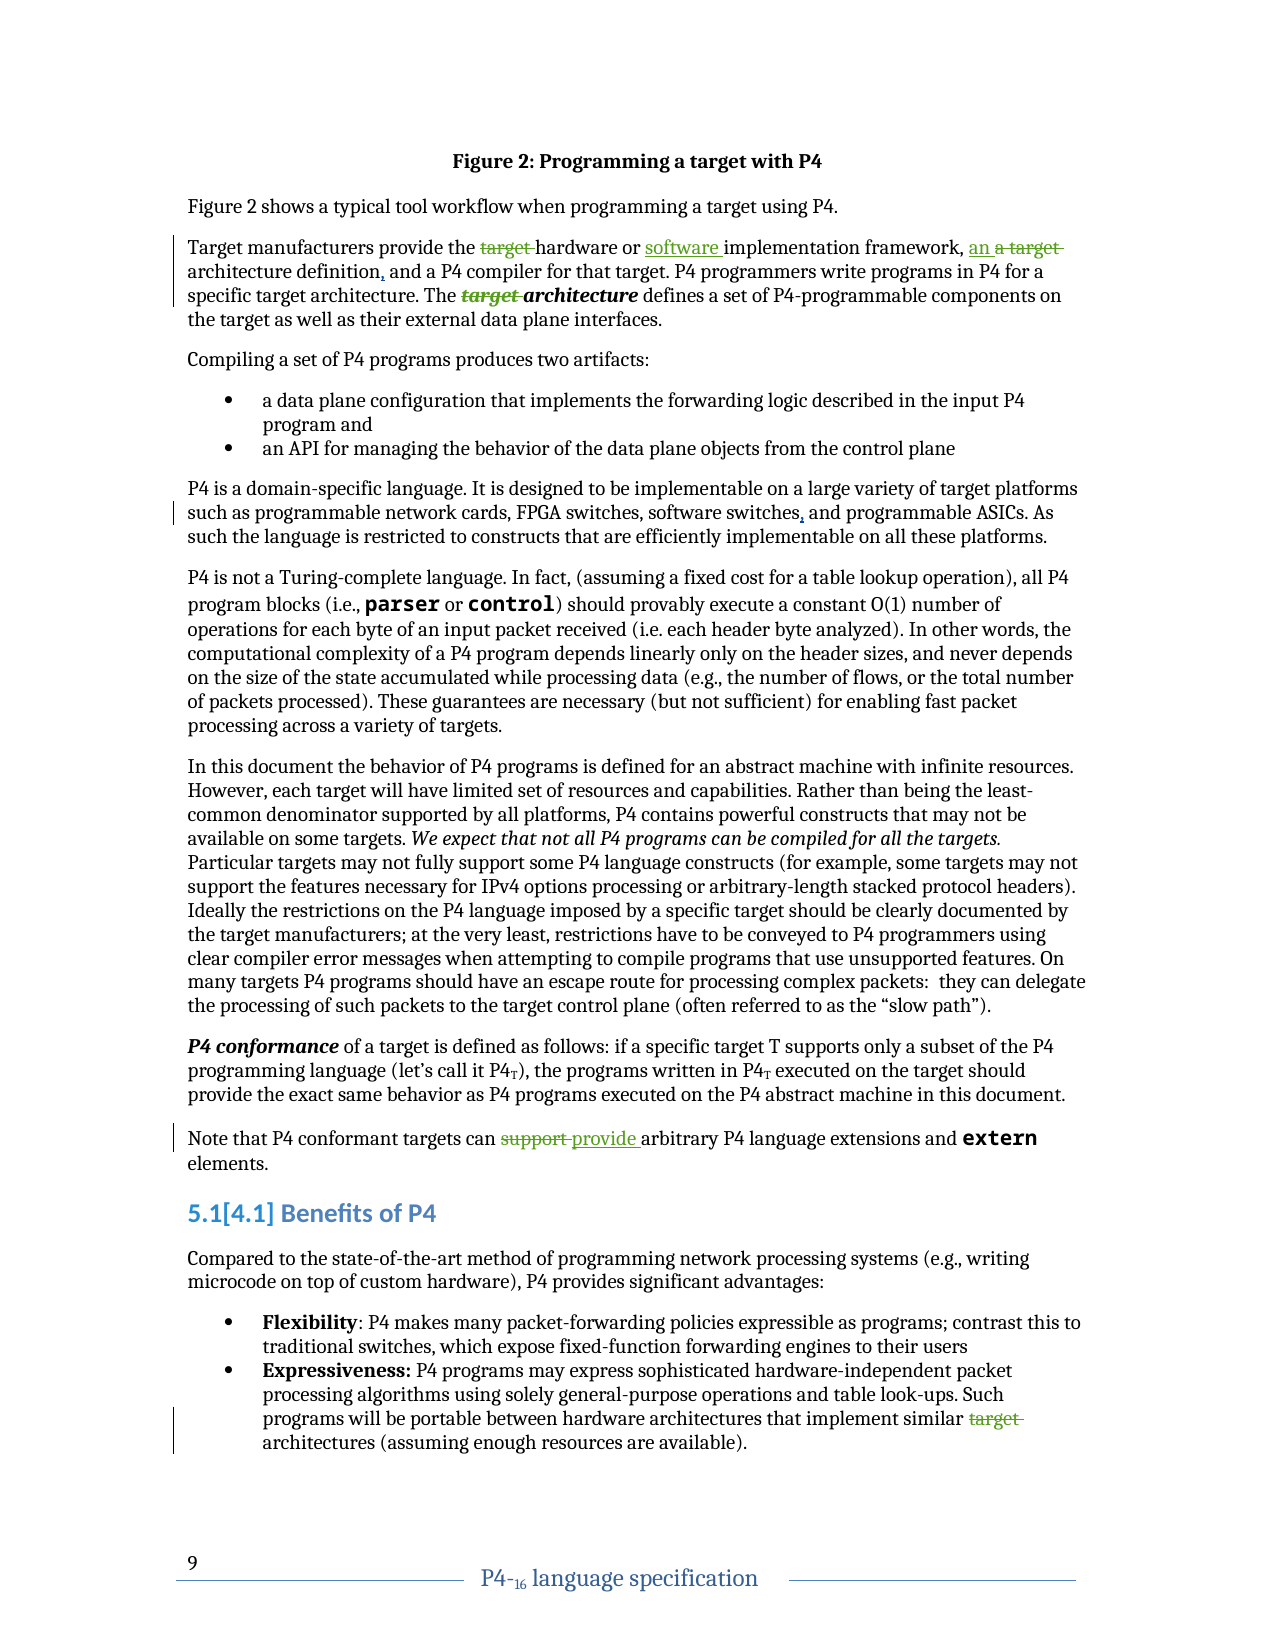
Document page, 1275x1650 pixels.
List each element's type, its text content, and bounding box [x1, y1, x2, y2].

text P4 conformance of a target is defined as follows: if a specific target T supports only a subset of the P4 programming language (let’s call it P4T), the programs written in P4T executed on the target should provide the exact same behavior as P4 programs executed on the P4 abstract machine in this document. [187, 1035, 1087, 1107]
text Compiling a set of P4 programs produces two artifacts: [187, 348, 1087, 372]
text Target manufacturers provide the hardware or implementation framework, architecture definition and a P4 compiler for that target. P4 programmers write programs in P4 for a specific target architecture. The architecture defines a set of P4-programmable components on the target as well as their external data plane interfaces. [187, 235, 1087, 331]
list Flexibility: P4 makes many packet-forwarding policies expressible as programs; contrast this to traditional switches, which expose fixed-function forwarding engines to their users [225, 1311, 1087, 1359]
text In this document the behavior of P4 programs is defined for an abstract machine with infinite resources. However, each target will have limited set of resources and capabilities. Rather than being the least-common denominator supported by all platforms, P4 contains powerful constructs that may not be available on some targets. We expect that not all P4 programs can be compiled for all the targets. Particular targets may not fully support some P4 language constructs (for example, some targets may not support the features necessary for IPv4 options processing or arbitrary-length stacked protocol headers). Ideally the restrictions on the P4 language imposed by a specific target should be clearly documented by the target manufacturers; at the very least, restrictions have to be conveyed to P4 programmers using clear compiler error messages when attempting to compile programs that use unsupported features. On many targets P4 programs should have an escape route for processing complex packets: they can delegate the processing of such packets to the target control plane (often referred to as the “slow path”). [187, 754, 1087, 1018]
subtitle Benefits of P4 [187, 1196, 1087, 1229]
list an API for managing the behavior of the data plane objects from the control plane [225, 436, 1087, 460]
text Figure 2 shows a typical tool workflow when programming a target using P4. [187, 195, 1087, 219]
text Figure 2: Programming a target with P4 [187, 150, 1087, 174]
text P4 is not a Turing-complete language. In fact, (assuming a fixed cost for a table lookup operation), all P4 program blocks (i.e., parser or control) should provably execute a constant O(1) number of operations for each byte of an input packet received (i.e. each header byte analyzed). In other words, the computational complexity of a P4 program depends linearly only on the header sizes, and never depends on the size of the state accumulated while processing data (e.g., the number of flows, or the total number of packets processed). These guarantees are necessary (but not sufficient) for enabling fast packet processing across a variety of targets. [187, 566, 1087, 738]
text Note that P4 conformant targets can arbitrary P4 language extensions and extern elements. [187, 1123, 1087, 1176]
list Expressiveness: P4 programs may express sophisticated hardware-independent packet processing algorithms using solely general-purpose operations and table look-ups. Such programs will be portable between hardware architectures that implement similar architectures (assuming enough resources are available). [225, 1359, 1087, 1454]
text Compared to the state-of-the-art method of programming network processing systems (e.g., writing microcode on top of custom hardware), P4 provides significant advantages: [187, 1246, 1087, 1294]
text P4 is a domain-specific language. It is designed to be implementable on a large variety of target platforms such as programmable network cards, FPGA switches, software switches and programmable ASICs. As such the language is restricted to constructs that are efficiently implementable on all these platforms. [187, 477, 1087, 549]
list a data plane configuration that implements the forwarding logic described in the input P4 program and [225, 388, 1087, 436]
